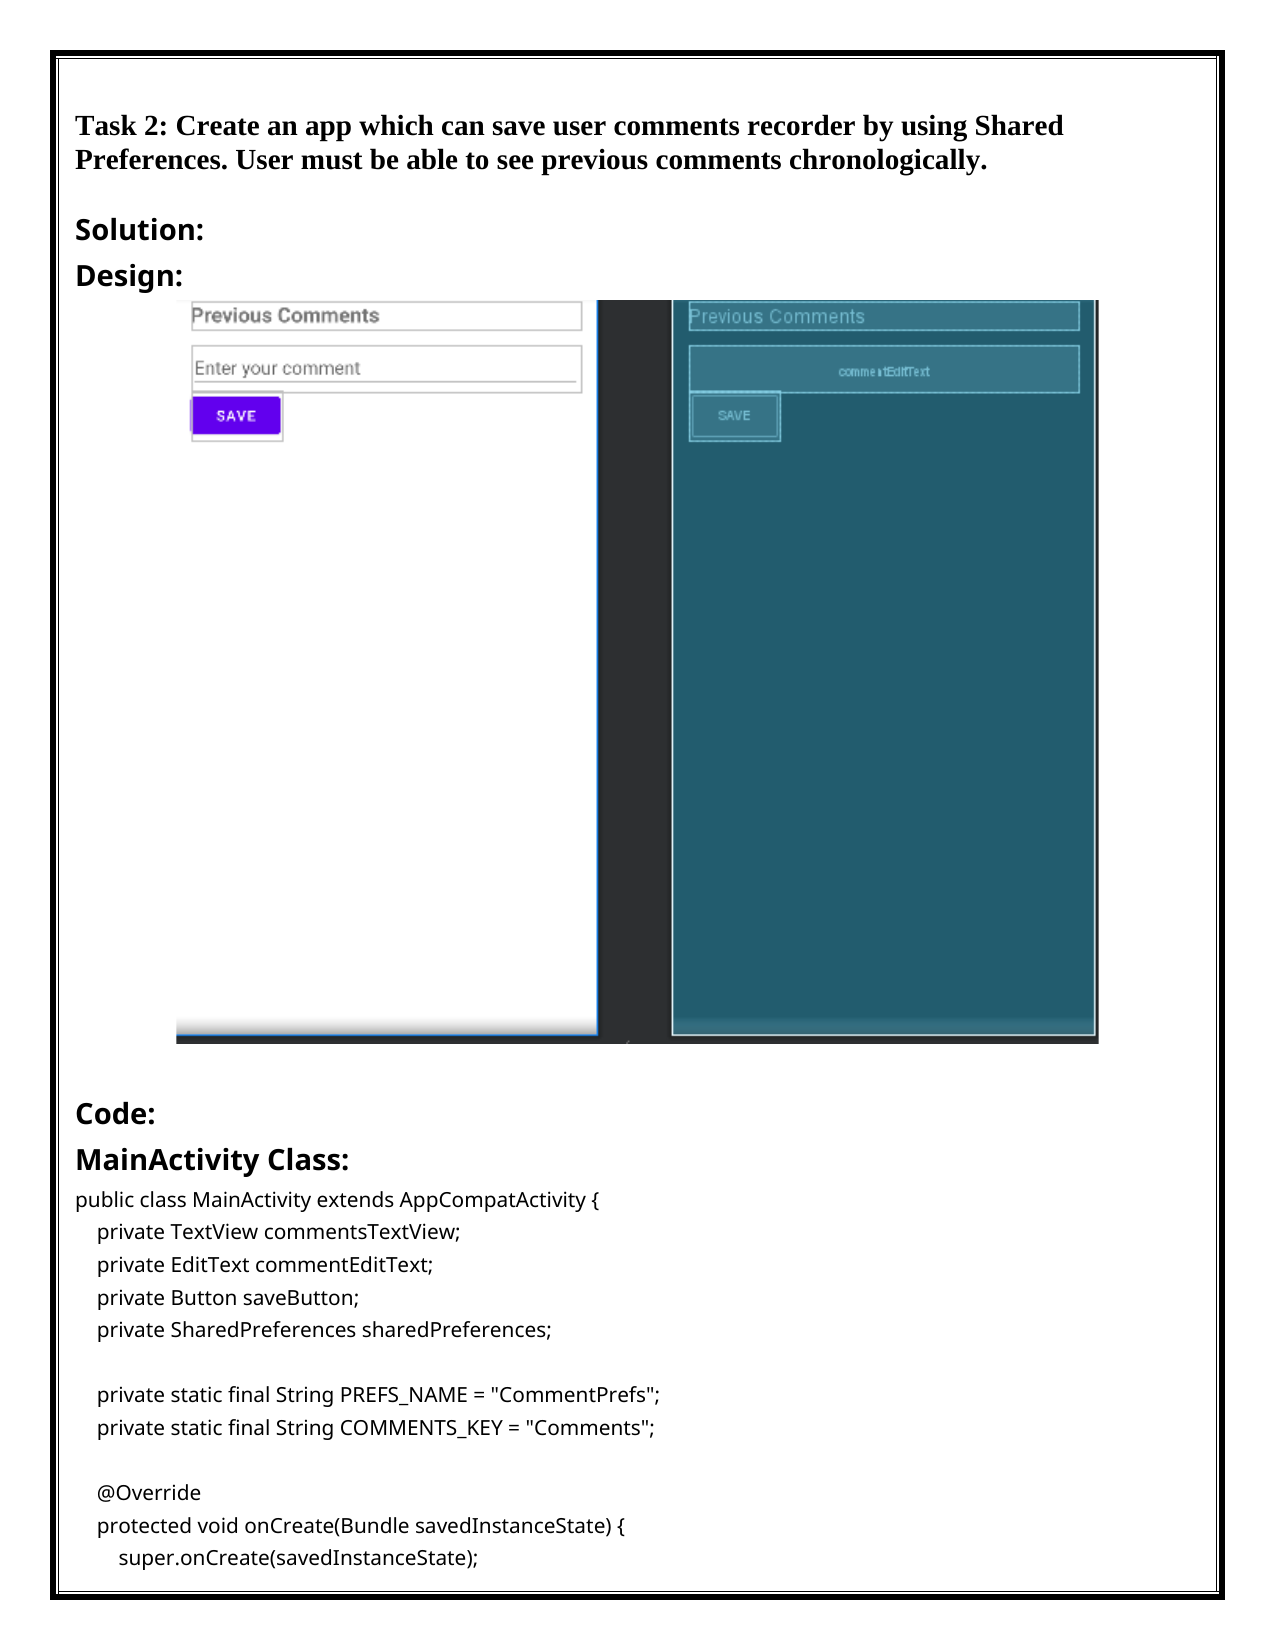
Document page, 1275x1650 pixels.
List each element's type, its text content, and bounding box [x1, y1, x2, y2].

text public class MainActivity extends AppCompatActivity { [75, 1185, 1200, 1213]
text private TextView commentsTextView; [75, 1217, 1200, 1246]
text private EditText commentEditText; [75, 1250, 1200, 1278]
text private static final String COMMENTS_KEY = "Comments"; [75, 1413, 1200, 1442]
text Design: [75, 255, 1200, 294]
text private SharedPreferences sharedPreferences; [75, 1315, 1200, 1344]
text protected void onCreate(Bundle savedInstanceState) { [75, 1511, 1200, 1539]
text Code: [75, 1094, 1200, 1133]
picture [176, 300, 1099, 1044]
text @Override [75, 1478, 1200, 1507]
text private static final String PREFS_NAME = "CommentPrefs"; [75, 1381, 1200, 1409]
text Solution: [75, 209, 1200, 249]
text MainActivity Class: [75, 1139, 1200, 1179]
text super.onCreate(savedInstanceState); [75, 1543, 1200, 1572]
text private Button saveButton; [75, 1283, 1200, 1311]
text Task 2: Create an app which can save user comments recorder by using Shared Preferences. User must be able to see previous comments chronologically. [75, 108, 1200, 176]
